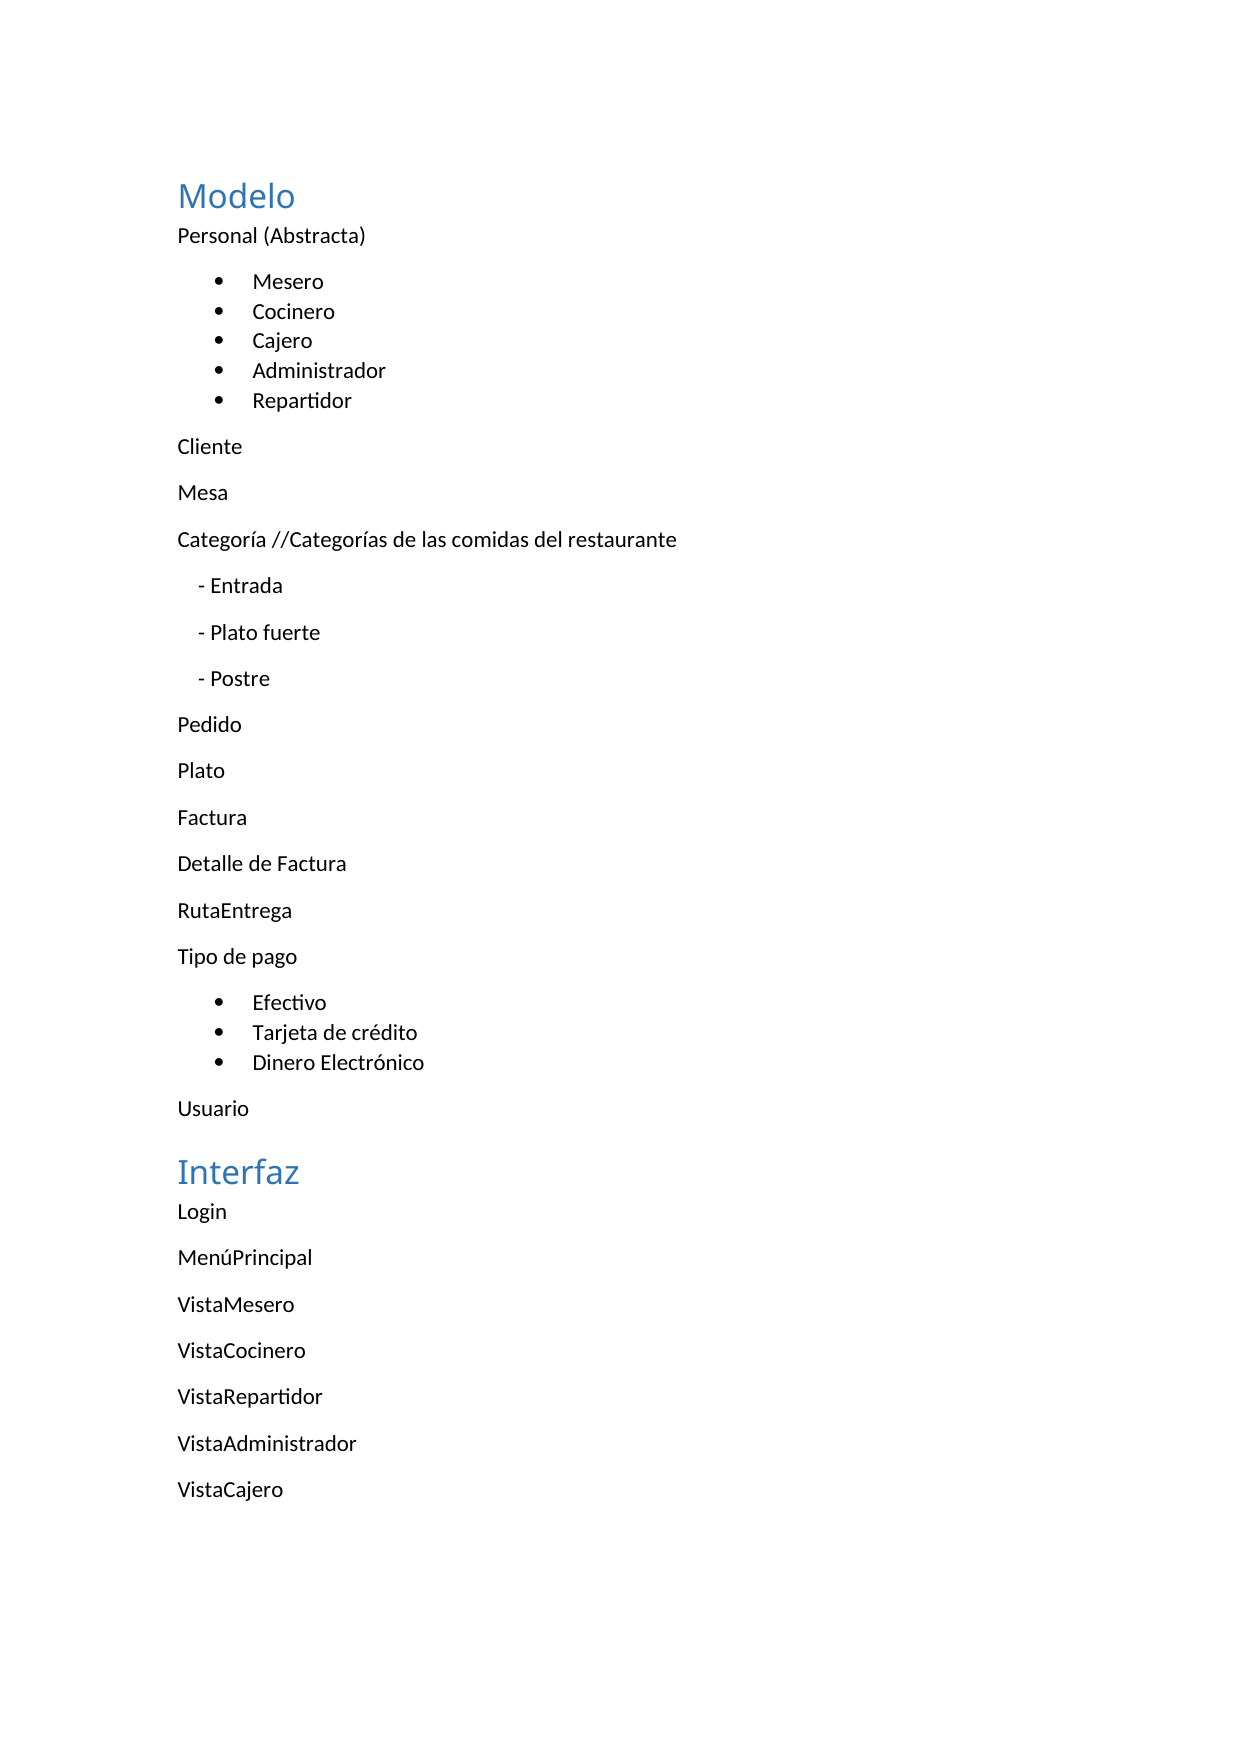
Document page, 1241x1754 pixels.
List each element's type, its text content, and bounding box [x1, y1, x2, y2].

text Factura [177, 803, 1063, 831]
list Administrador [215, 356, 1063, 384]
text MenúPrincipal [177, 1243, 1063, 1271]
text Login [177, 1197, 1063, 1225]
text VistaMesero [177, 1290, 1063, 1318]
list Tarjeta de crédito [215, 1018, 1063, 1046]
text Pedido [177, 710, 1063, 738]
text Cliente [177, 432, 1063, 460]
list Cajero [215, 326, 1063, 354]
text RutaEntrega [177, 896, 1063, 924]
text - Entrada [177, 571, 1063, 599]
text VistaCajero [177, 1475, 1063, 1503]
text Tipo de pago [177, 942, 1063, 970]
text - Postre [177, 664, 1063, 692]
text VistaCocinero [177, 1336, 1063, 1364]
list Efectivo [215, 988, 1063, 1016]
text Detalle de Factura [177, 849, 1063, 877]
list Mesero [215, 267, 1063, 295]
subtitle Modelo [177, 173, 1063, 218]
list Repartidor [215, 386, 1063, 414]
list Cocinero [215, 297, 1063, 325]
text VistaAdministrador [177, 1429, 1063, 1457]
text - Plato fuerte [177, 618, 1063, 646]
text Personal (Abstracta) [177, 221, 1063, 249]
text Categoría //Categorías de las comidas del restaurante [177, 525, 1063, 553]
text Mesa [177, 478, 1063, 507]
text Plato [177, 757, 1063, 785]
list Dinero Electrónico [215, 1048, 1063, 1076]
text VistaRepartidor [177, 1382, 1063, 1410]
text Usuario [177, 1094, 1063, 1122]
subtitle Interfaz [177, 1149, 1063, 1194]
